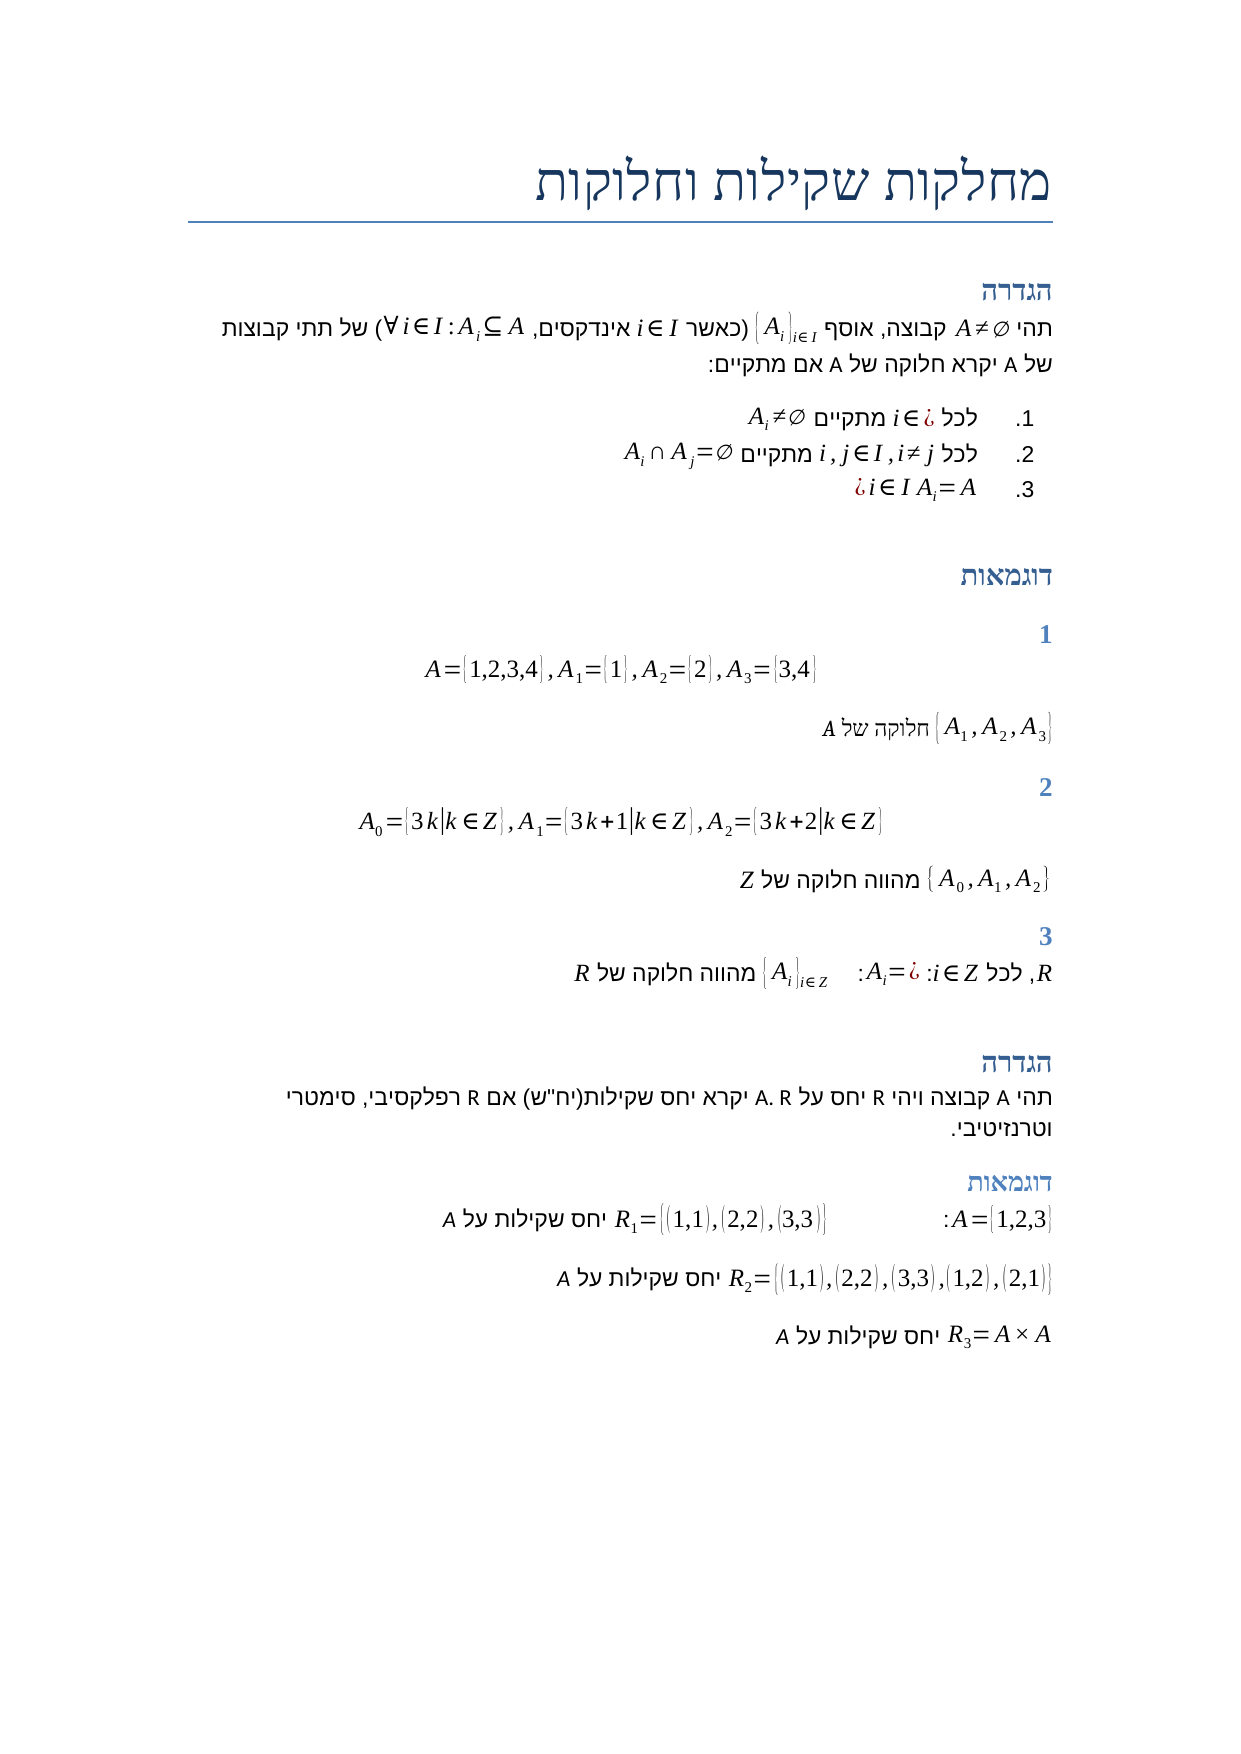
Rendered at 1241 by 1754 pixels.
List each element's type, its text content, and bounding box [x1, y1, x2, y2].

list לכל מתקיים [187, 403, 1015, 434]
subtitle דוגמאות [187, 558, 1053, 592]
text יחס שקילות על A [187, 1261, 1053, 1296]
text חלוקה של A [187, 711, 1053, 746]
title מחלקות שקילות וחלוקות [187, 150, 1053, 223]
text תהי A קבוצה ויהי R יחס על A. R יקרא יחס שקילות(יח"ש) אם R רפלקסיבי, סימטרי וטרנזיטיבי. [187, 1083, 1053, 1141]
list לכל מתקיים [187, 438, 1015, 469]
text , לכל : : מהווה חלוקה של [187, 956, 1053, 991]
text : יחס שקילות על A [187, 1202, 1053, 1236]
subtitle הגדרה [187, 273, 1053, 306]
text תהי קבוצה, אוסף (כאשר אינדקסים, ) של תתי קבוצות של A יקרא חלוקה של A אם מתקיים: [187, 311, 1053, 378]
text מהווה חלוקה של [187, 864, 1053, 896]
subtitle הגדרה [187, 1045, 1053, 1078]
subtitle 3 [187, 920, 1053, 952]
subtitle 1 [187, 618, 1053, 649]
text יחס שקילות על A [187, 1321, 1053, 1352]
subtitle 2 [187, 771, 1053, 802]
subtitle דוגמאות [187, 1166, 1053, 1197]
